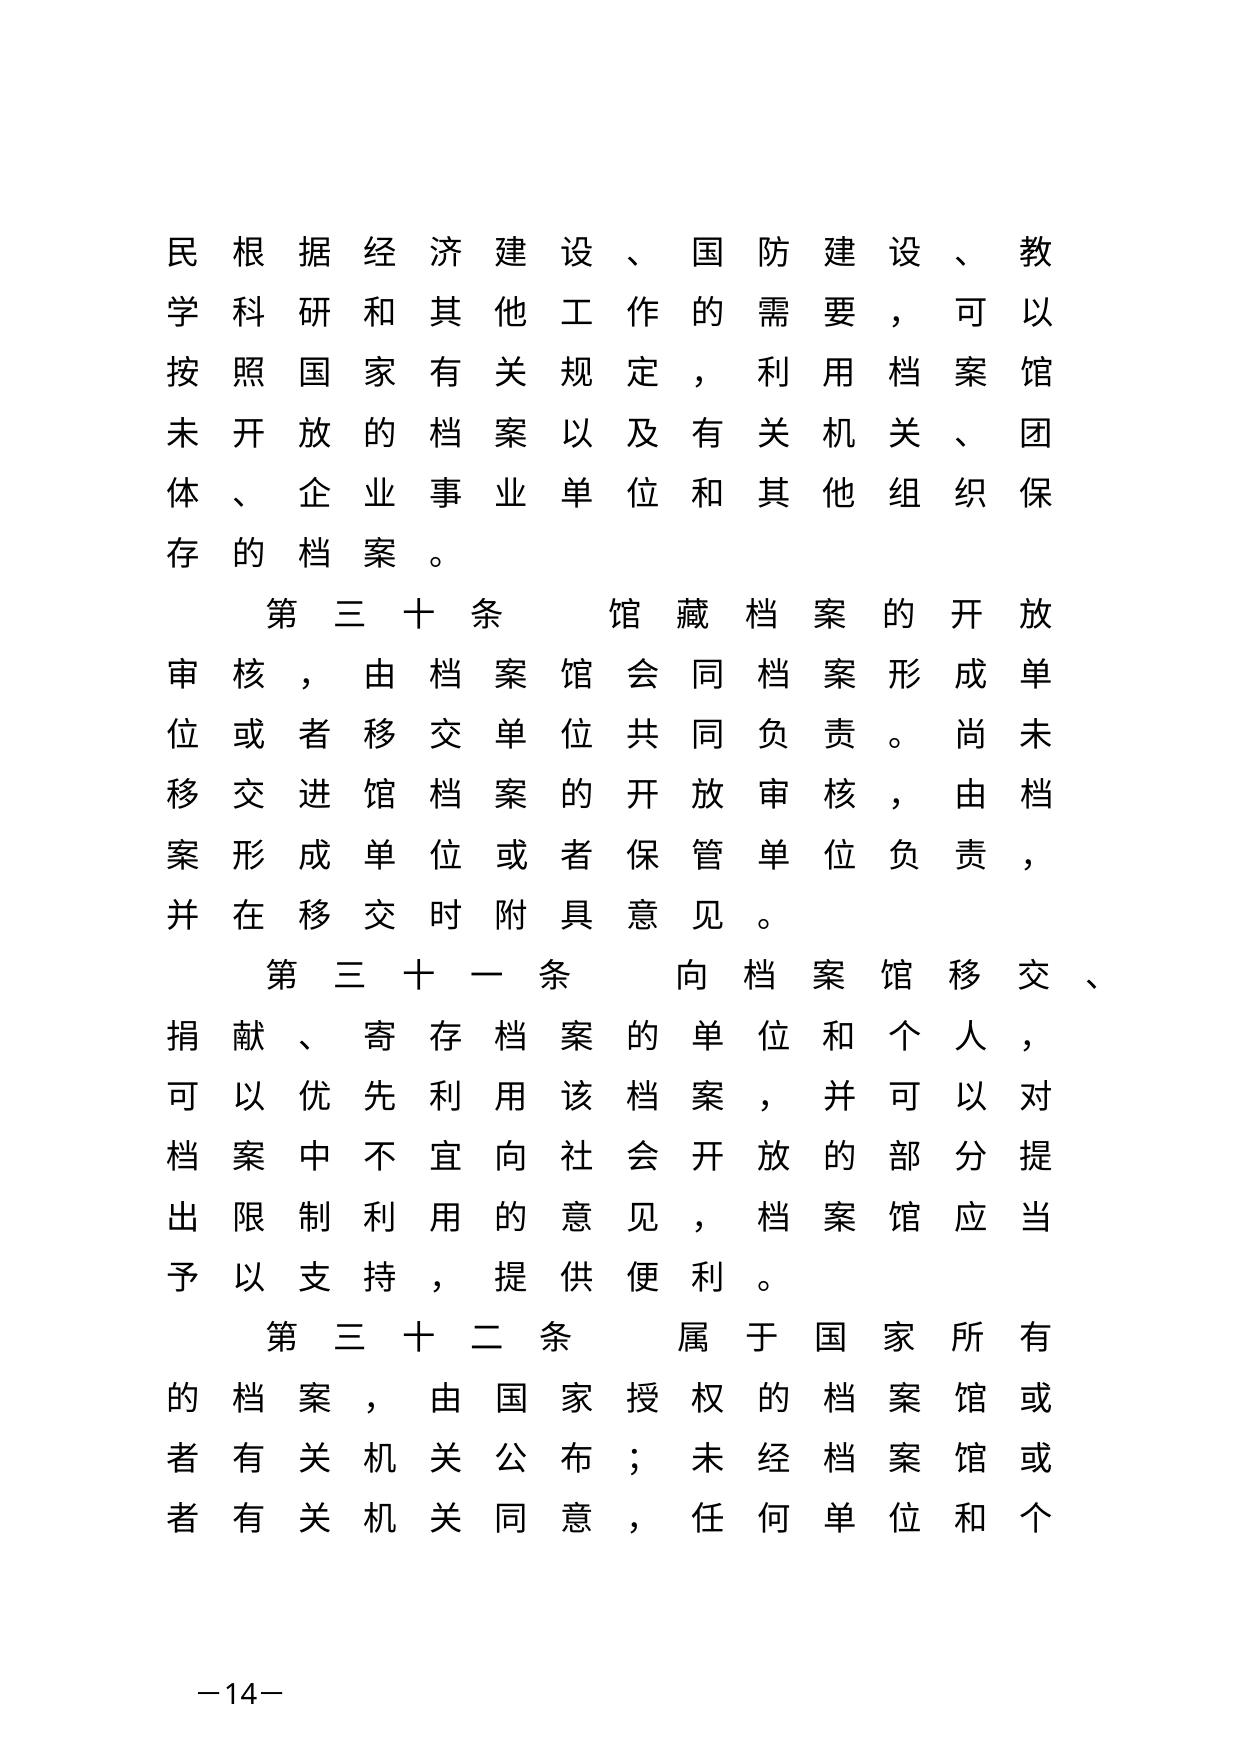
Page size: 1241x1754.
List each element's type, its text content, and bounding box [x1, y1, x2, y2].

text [167, 1305, 1085, 1546]
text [167, 219, 1085, 581]
text 第三十条 馆藏档案的开放审核，由档案馆会同档案形成单位或者移交单位共同负责。尚未移交进馆档案的开放审核，由档案形成单位或者保管单位负责，并在移交时附具意见。 [167, 581, 1085, 943]
text 第三十一条 向档案馆移交、捐献、寄存档案的单位和个人，可以优先利用该档案，并可以对档案中不宜向社会开放的部分提出限制利用的意见，档案馆应当予以支持，提供便利。 [167, 943, 1085, 1305]
